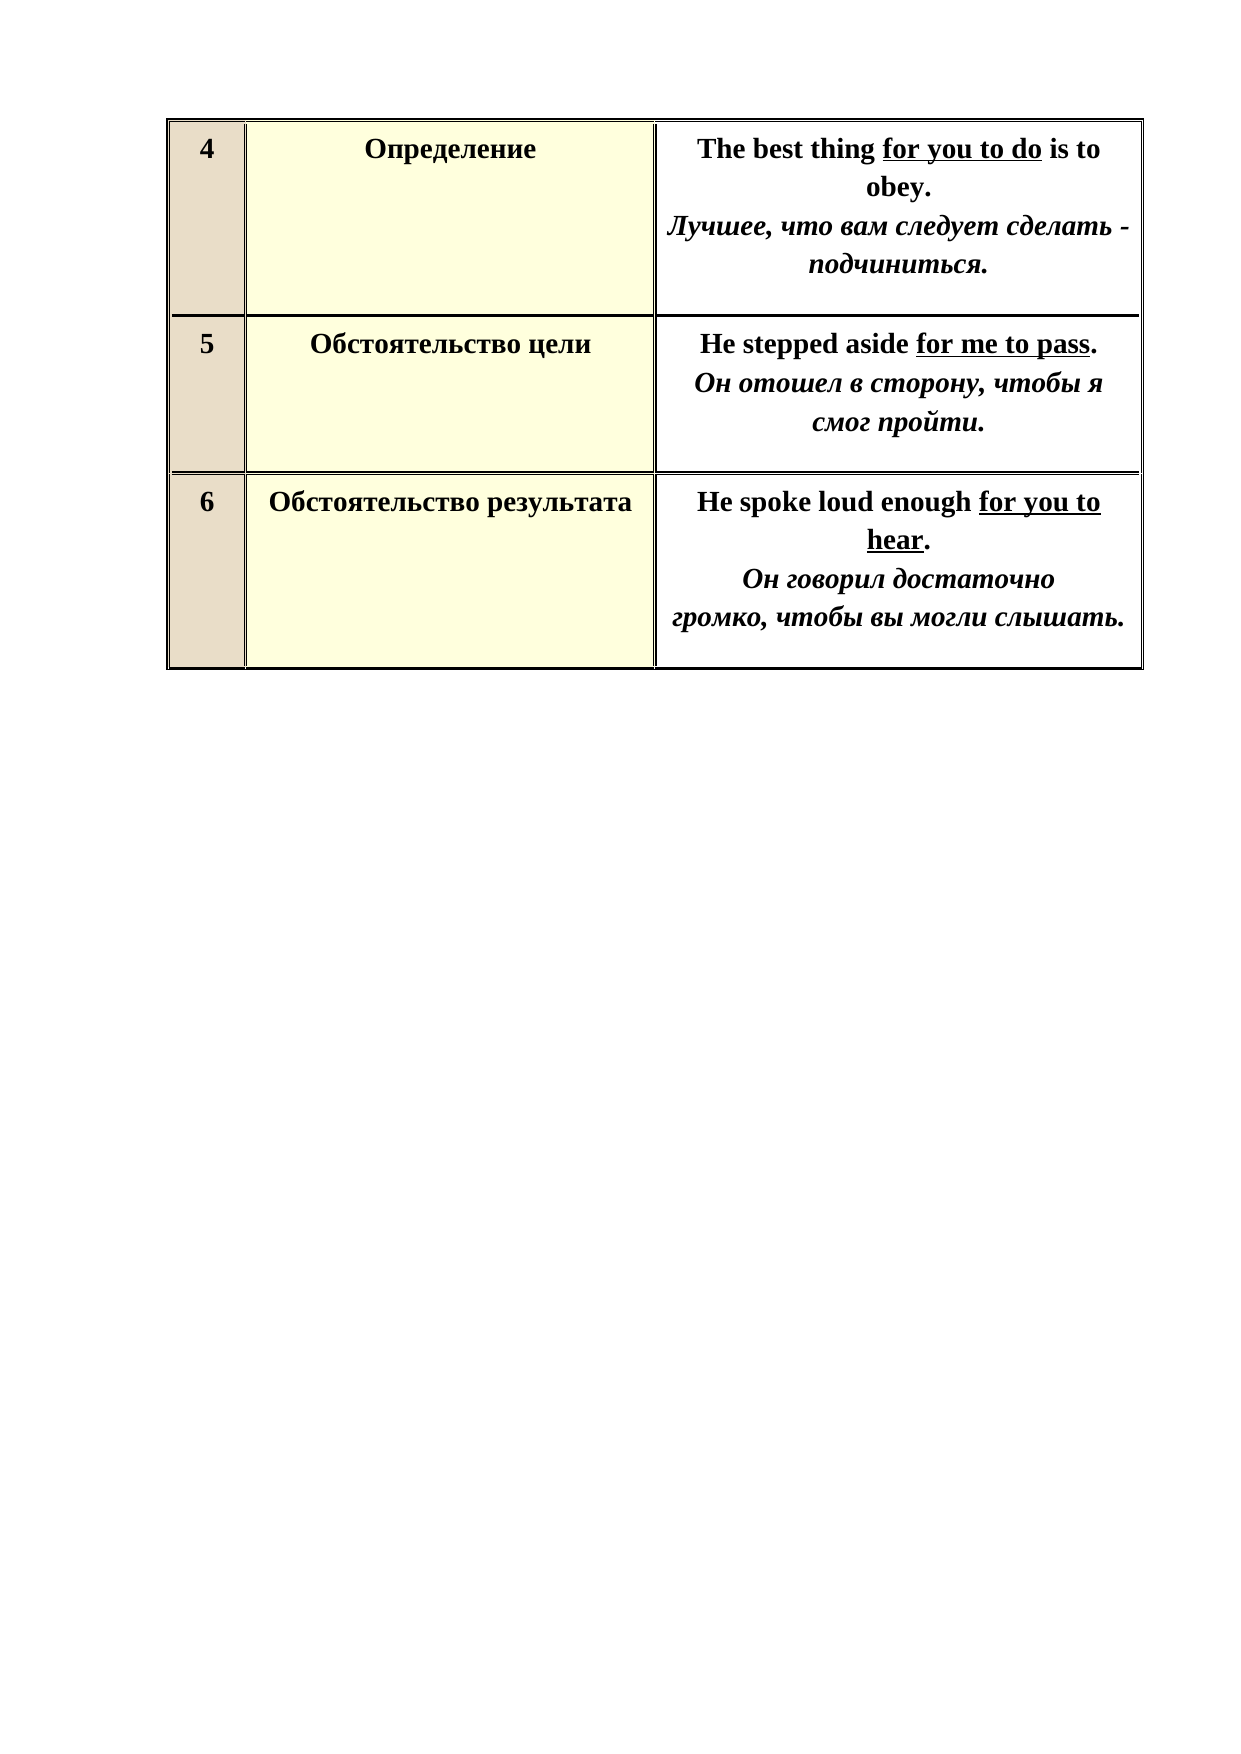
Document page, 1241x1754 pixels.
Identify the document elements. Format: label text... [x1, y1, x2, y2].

table_cell Обстоятельство цели [247, 317, 653, 471]
table_cell 4 [170, 122, 246, 314]
table_cell The best thing for you to do is to obey. Лучшее, что вам следует сделать - подчиниться. [655, 122, 1141, 314]
table_cell Определение [246, 120, 655, 314]
table_cell He spoke loud enough for you to hear. Он говорил достаточно громко, чтобы вы могли слышать. [655, 471, 1141, 667]
table_cell Обстоятельство результата [246, 471, 655, 667]
table_cell He stepped aside for me to pass. Он отошел в сторону, чтобы я смог пройти. [657, 314, 1141, 471]
table_cell 5 [170, 314, 244, 471]
table_cell 6 [170, 471, 246, 667]
